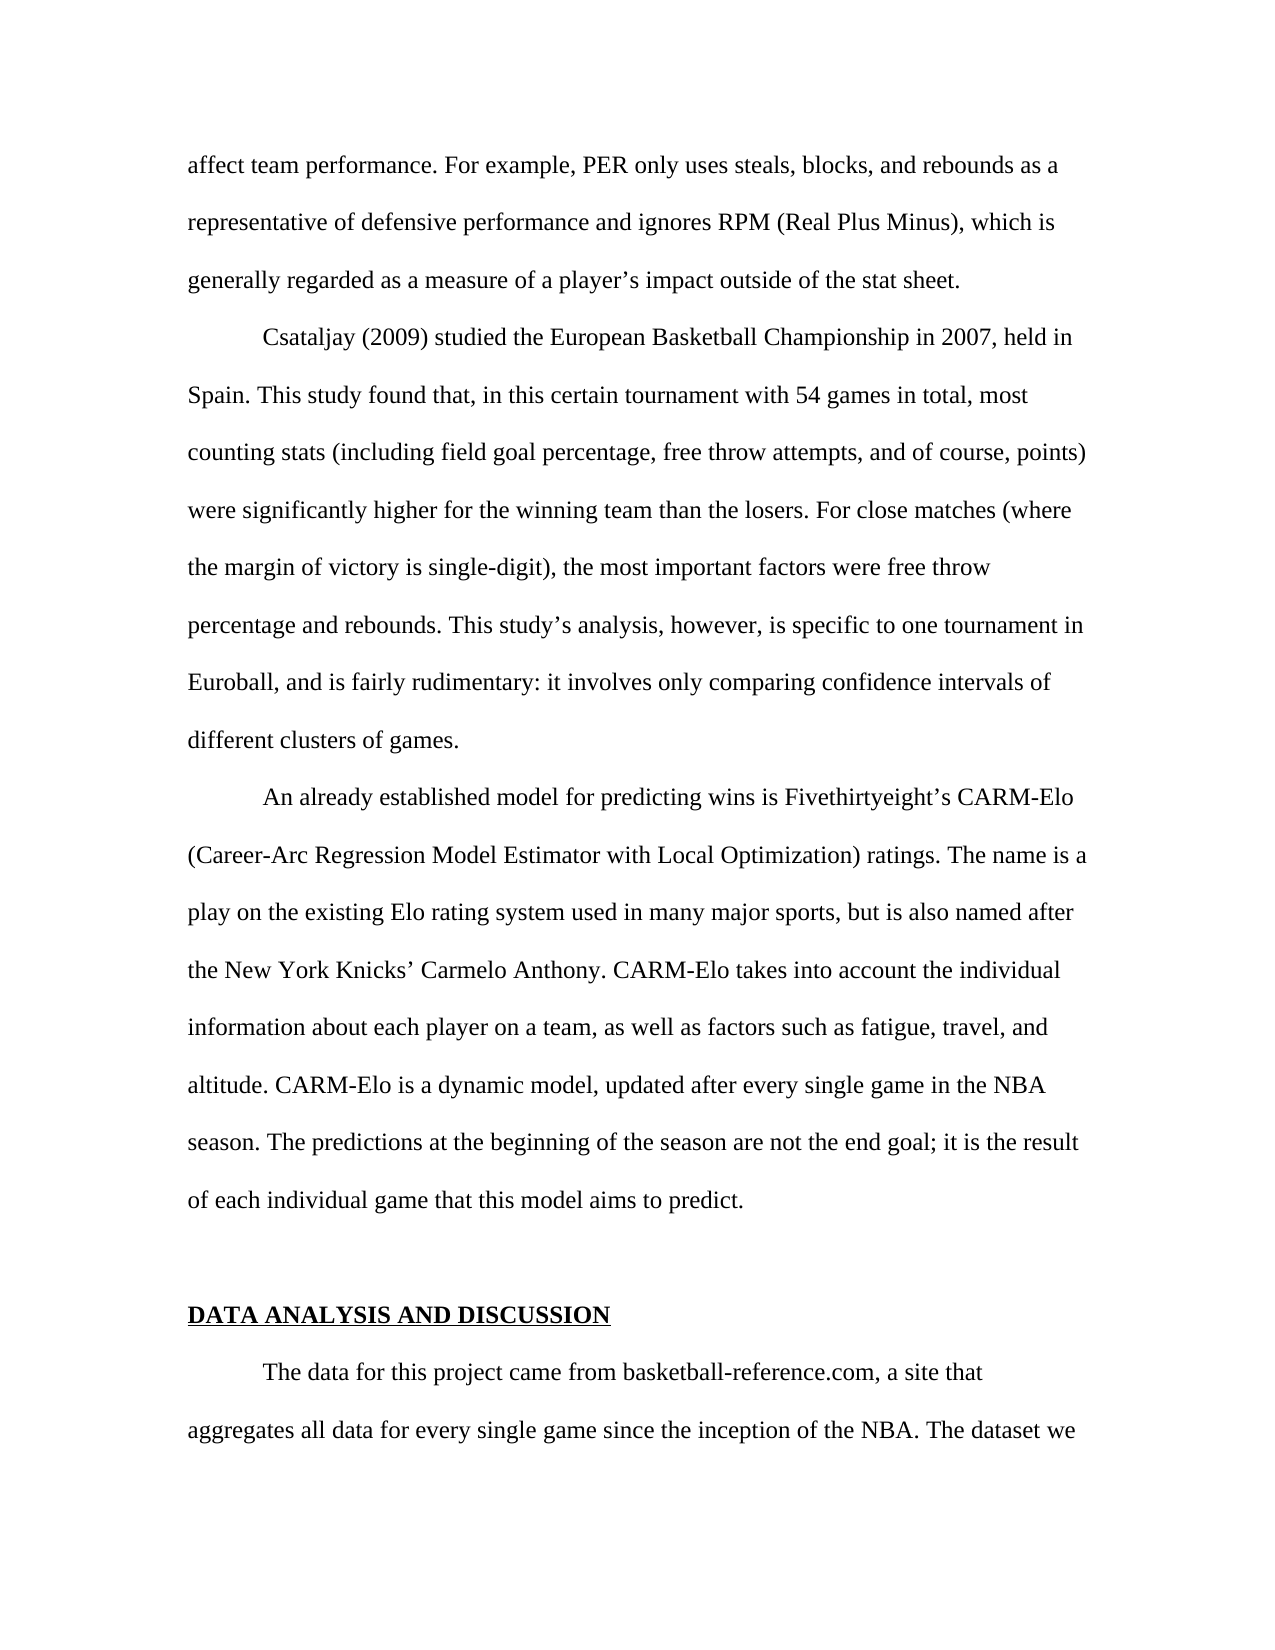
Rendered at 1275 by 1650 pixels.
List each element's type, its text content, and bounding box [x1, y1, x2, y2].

text The data for this project came from basketball-reference.com, a site that [262, 1357, 1087, 1386]
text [187, 150, 1087, 294]
text Csataljay (2009) studied the European Basketball Championship in 2007, held in Spain. This study found that, in this certain tournament with 54 games in total, most counting stats (including field goal percentage, free throw attempts, and of course, points) were significantly higher for the winning team than the losers. For close matches (where the margin of victory is single-digit), the most important factors were free throw percentage and rebounds. This study’s analysis, however, is specific to one tournament in Euroball, and is fairly rudimentary: it involves only comparing confidence intervals of different clusters of games. [187, 322, 1087, 754]
text An already established model for predicting wins is Fivethirtyeight’s CARM-Elo (Career-Arc Regression Model Estimator with Local Optimization) ratings. The name is a play on the existing Elo rating system used in many major sports, but is also named after the New York Knicks’ Carmelo Anthony. CARM-Elo takes into account the individual information about each player on a team, as well as factors such as fatigue, travel, and altitude. CARM-Elo is a dynamic model, updated after every single game in the NBA season. The predictions at the beginning of the season are not the end goal; it is the result of each individual game that this model aims to predict. [187, 782, 1087, 1214]
text aggregates all data for every single game since the inception of the NBA. The dataset we [187, 1415, 1087, 1444]
text DATA ANALYSIS AND DISCUSSION [187, 1300, 1087, 1329]
